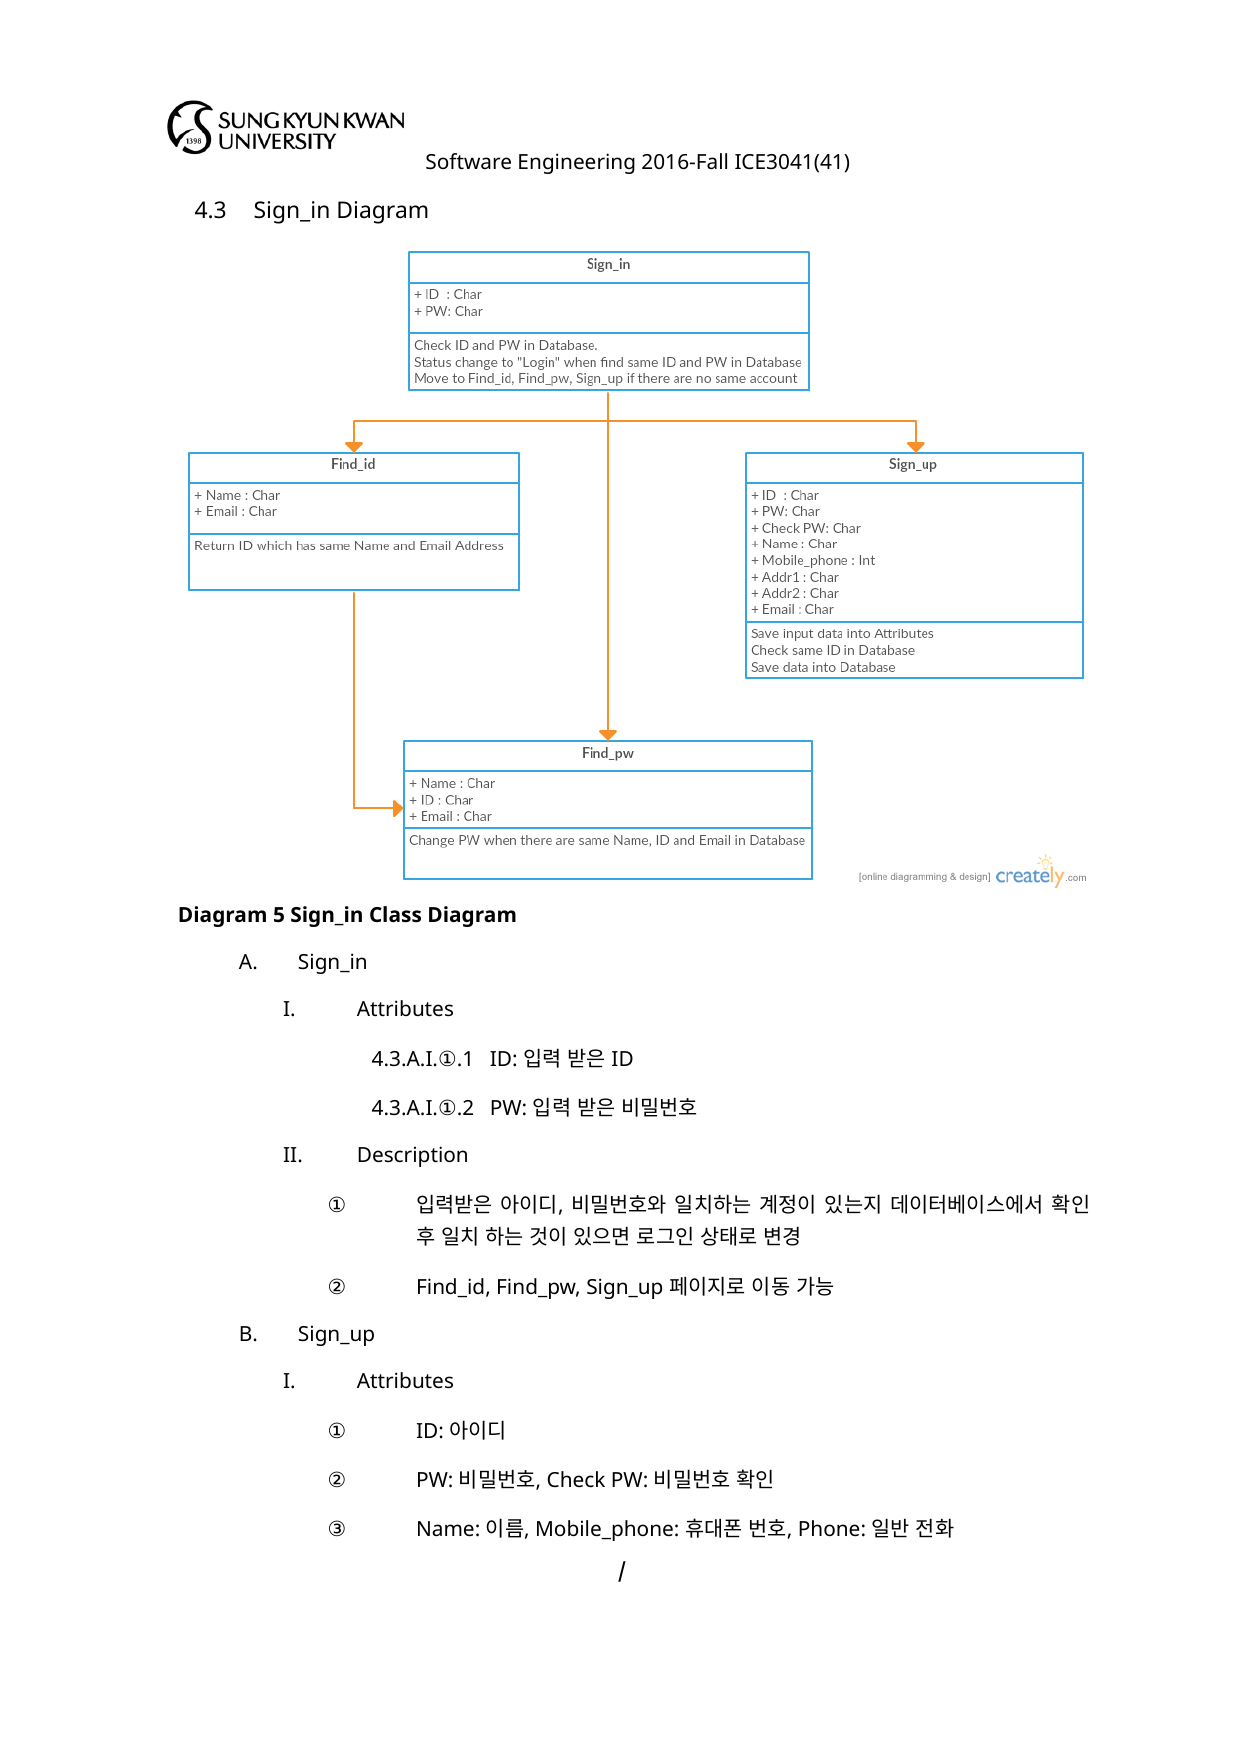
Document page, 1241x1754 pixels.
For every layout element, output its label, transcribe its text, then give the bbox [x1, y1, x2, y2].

list ID: 아이디 [327, 1414, 1090, 1444]
list PW: 비밀번호, Check PW: 비밀번호 확인 [327, 1463, 1090, 1493]
list Sign_in Diagram [194, 194, 1090, 225]
list Attributes [283, 1367, 1090, 1395]
picture [150, 88, 426, 170]
list PW: 입력 받은 비밀번호 [371, 1091, 1090, 1122]
picture [178, 242, 1091, 891]
list Attributes [283, 994, 1090, 1023]
list Name: 이름, Mobile_phone: 휴대폰 번호, Phone: 일반 전화 [327, 1513, 1090, 1543]
list Sign_up [239, 1319, 1090, 1348]
list 입력받은 아이디, 비밀번호와 일치하는 계정이 있는지 데이터베이스에서 확인 후 일치 하는 것이 있으면 로그인 상태로 변경 [327, 1188, 1090, 1251]
list Description [283, 1141, 1090, 1169]
list ID: 입력 받은 ID [371, 1042, 1090, 1072]
list Find_id, Find_pw, Sign_up 페이지로 이동 가능 [327, 1270, 1090, 1300]
list Sign_in [239, 891, 1090, 976]
